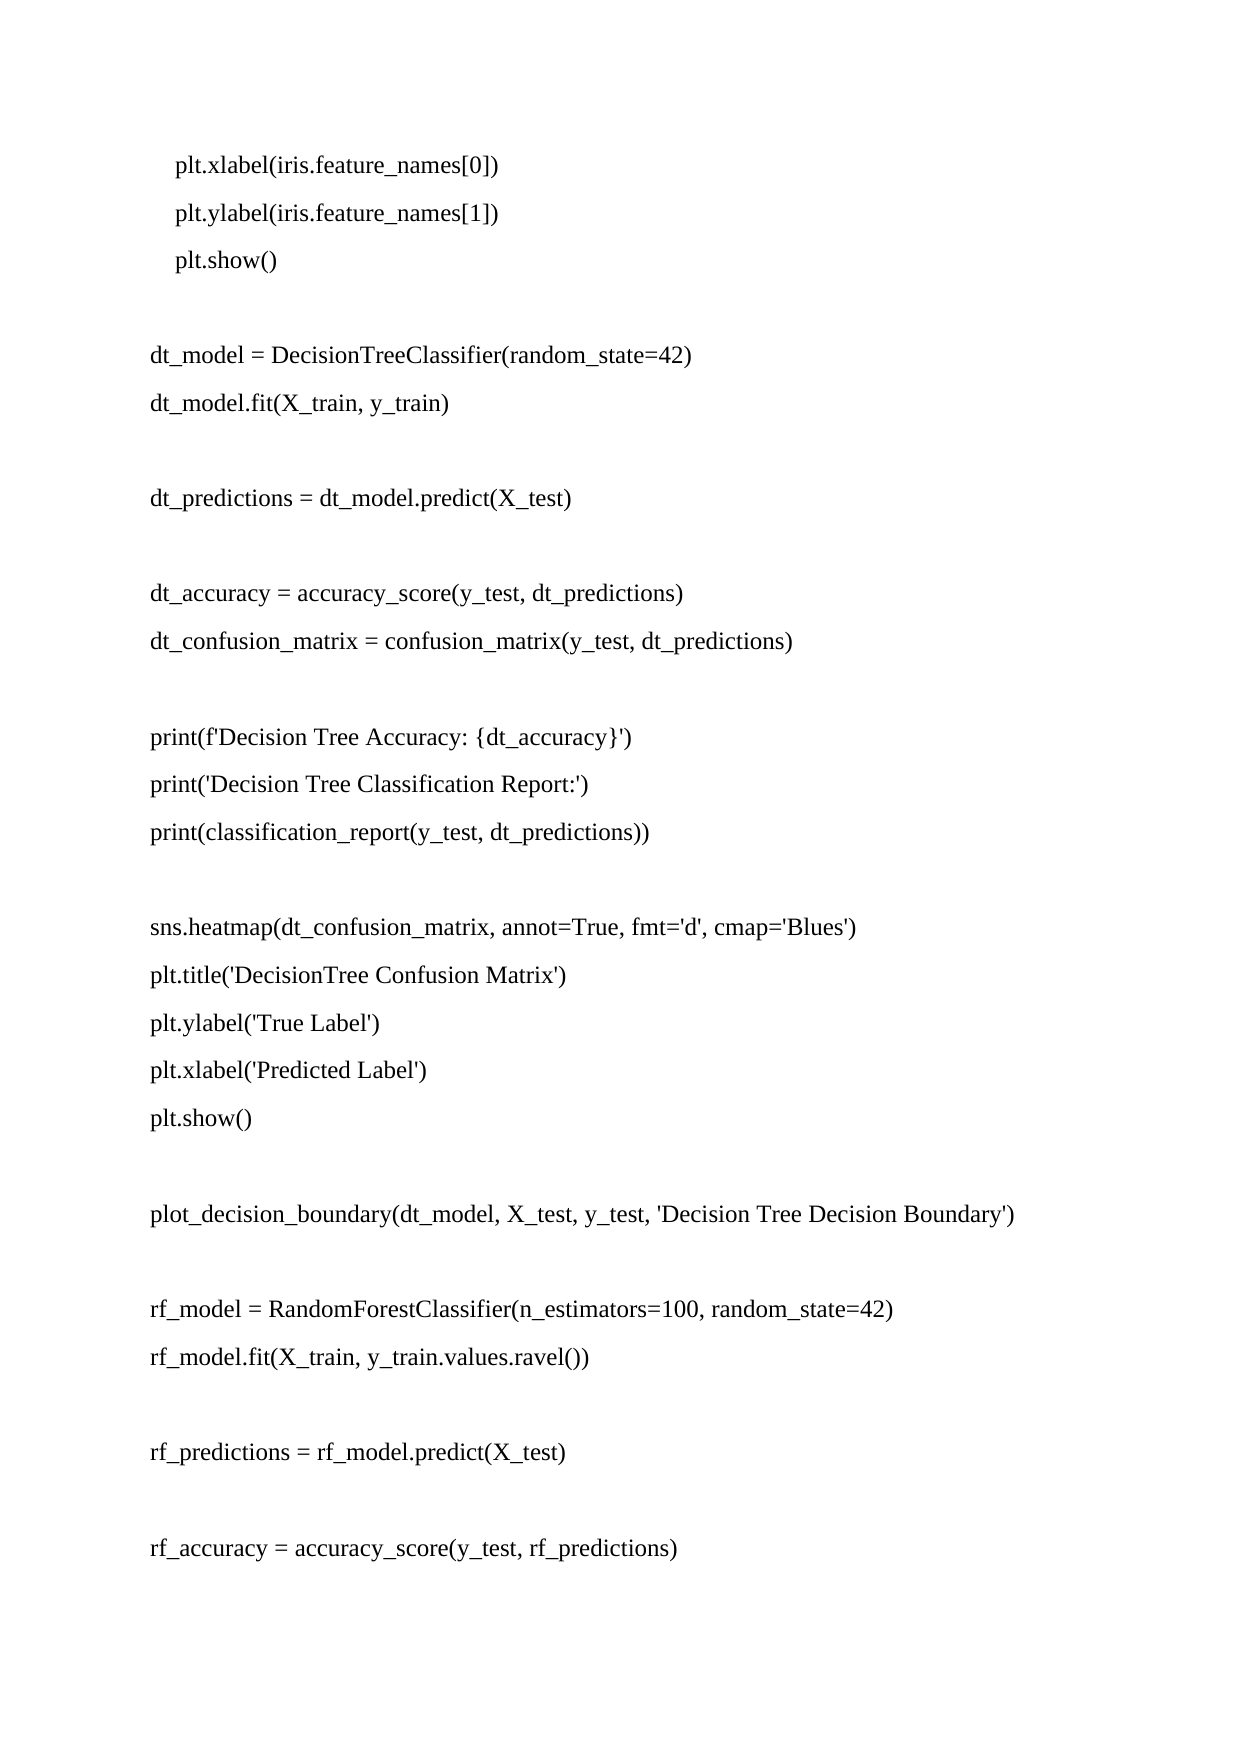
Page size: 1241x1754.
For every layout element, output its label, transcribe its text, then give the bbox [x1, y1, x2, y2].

text plt.ylabel('True Label') [150, 1008, 1090, 1037]
text dt_predictions = dt_model.predict(X_test) [150, 483, 1090, 512]
text plt.xlabel(iris.feature_names[0]) [150, 150, 1090, 179]
text plt.show() [150, 1103, 1090, 1132]
text print('Decision Tree Classification Report:') [150, 769, 1090, 798]
text dt_model.fit(X_train, y_train) [150, 388, 1090, 416]
text rf_accuracy = accuracy_score(y_test, rf_predictions) [150, 1533, 1090, 1561]
text dt_accuracy = accuracy_score(y_test, dt_predictions) [150, 578, 1090, 607]
text print(classification_report(y_test, dt_predictions)) [150, 817, 1090, 846]
text rf_predictions = rf_model.predict(X_test) [150, 1437, 1090, 1466]
text rf_model.fit(X_train, y_train.values.ravel()) [150, 1342, 1090, 1371]
text plt.ylabel(iris.feature_names[1]) [150, 198, 1090, 226]
text plot_decision_boundary(dt_model, X_test, y_test, 'Decision Tree Decision Boundary') [150, 1199, 1090, 1227]
text plt.title('DecisionTree Confusion Matrix') [150, 960, 1090, 989]
text dt_confusion_matrix = confusion_matrix(y_test, dt_predictions) [150, 626, 1090, 655]
text dt_model = DecisionTreeClassifier(random_state=42) [150, 340, 1090, 369]
text plt.show() [150, 245, 1090, 274]
text sns.heatmap(dt_confusion_matrix, annot=True, fmt='d', cmap='Blues') [150, 912, 1090, 941]
text plt.xlabel('Predicted Label') [150, 1056, 1090, 1084]
text rf_model = RandomForestClassifier(n_estimators=100, random_state=42) [150, 1294, 1090, 1323]
text print(f'Decision Tree Accuracy: {dt_accuracy}') [150, 722, 1090, 750]
